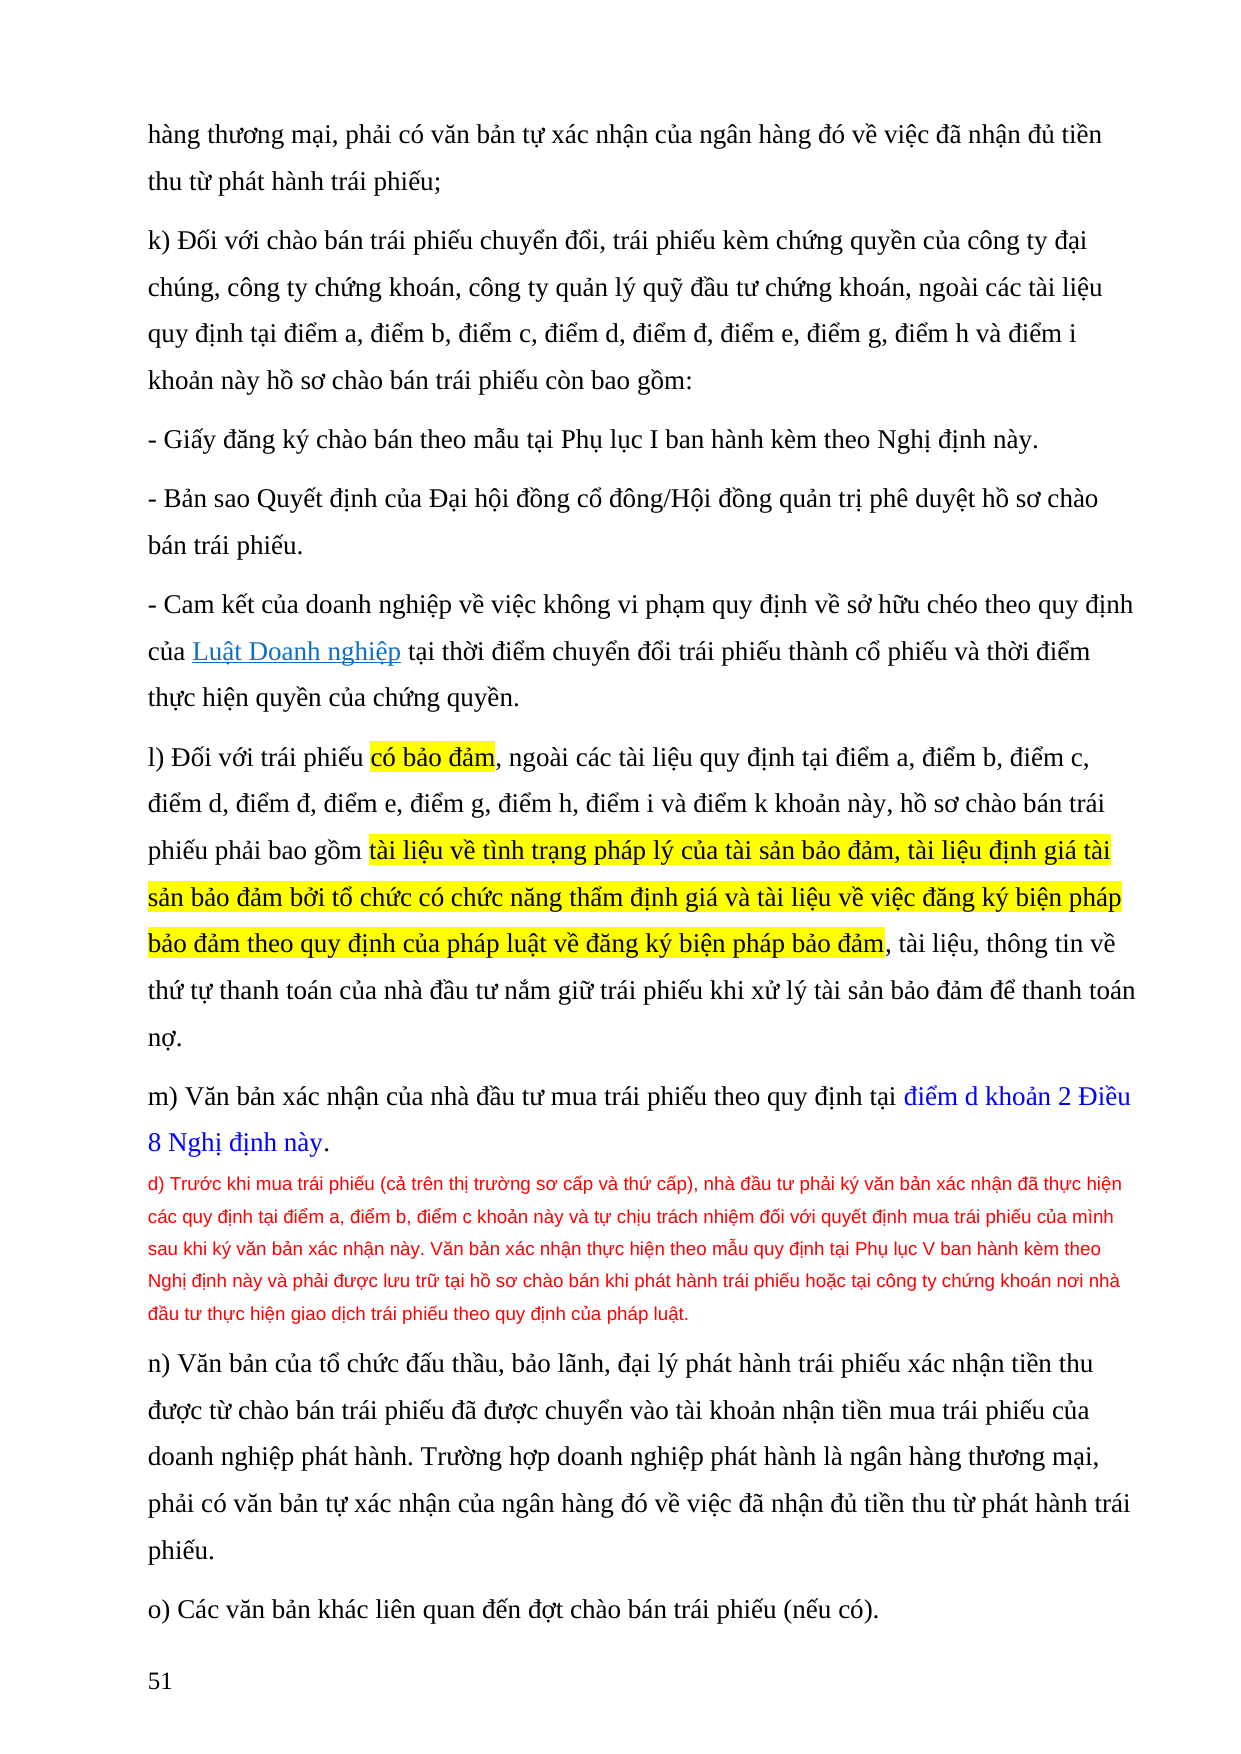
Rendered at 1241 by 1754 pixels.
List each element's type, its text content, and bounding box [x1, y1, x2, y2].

text - Bản sao Quyết định của Đại hội đồng cổ đông/Hội đồng quản trị phê duyệt hồ sơ chào bán trái phiếu. [148, 482, 1137, 560]
text d) Trước khi mua trái phiếu (cả trên thị trường sơ cấp và thứ cấp), nhà đầu tư phải ký văn bản xác nhận đã thực hiện các quy định tại điểm a, điểm b, điểm c khoản này và tự chịu trách nhiệm đối với quyết định mua trái phiếu của mình sau khi ký văn bản xác nhận này. Văn bản xác nhận thực hiện theo mẫu quy định tại Phụ lục V ban hành kèm theo Nghị định này và phải được lưu trữ tại hồ sơ chào bán khi phát hành trái phiếu hoặc tại công ty chứng khoán nơi nhà đầu tư thực hiện giao dịch trái phiếu theo quy định của pháp luật. [148, 1173, 1137, 1324]
text o) Các văn bản khác liên quan đến đợt chào bán trái phiếu (nếu có). [148, 1593, 1137, 1624]
text - Cam kết của doanh nghiệp về việc không vi phạm quy định về sở hữu chéo theo quy định của Luật Doanh nghiệp tại thời điểm chuyển đổi trái phiếu thành cổ phiếu và thời điểm thực hiện quyền của chứng quyền. [148, 588, 1137, 713]
text l) Đối với trái phiếu có bảo đảm, ngoài các tài liệu quy định tại điểm a, điểm b, điểm c, điểm d, điểm đ, điểm e, điểm g, điểm h, điểm i và điểm k khoản này, hồ sơ chào bán trái phiếu phải bao gồm tài liệu về tình trạng pháp lý của tài sản bảo đảm, tài liệu định giá tài sản bảo đảm bởi tổ chức có chức năng thẩm định giá và tài liệu về việc đăng ký biện pháp bảo đảm theo quy định của pháp luật về đăng ký biện pháp bảo đảm, tài liệu, thông tin về thứ tự thanh toán của nhà đầu tư nắm giữ trái phiếu khi xử lý tài sản bảo đảm để thanh toán nợ. [148, 741, 1137, 1052]
text m) Văn bản xác nhận của nhà đầu tư mua trái phiếu theo quy định tại điểm d khoản 2 Điều 8 Nghị định này. [148, 1080, 1137, 1158]
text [148, 118, 1137, 196]
text k) Đối với chào bán trái phiếu chuyển đổi, trái phiếu kèm chứng quyền của công ty đại chúng, công ty chứng khoán, công ty quản lý quỹ đầu tư chứng khoán, ngoài các tài liệu quy định tại điểm a, điểm b, điểm c, điểm d, điểm đ, điểm e, điểm g, điểm h và điểm i khoản này hồ sơ chào bán trái phiếu còn bao gồm: [148, 224, 1137, 395]
text n) Văn bản của tổ chức đấu thầu, bảo lãnh, đại lý phát hành trái phiếu xác nhận tiền thu được từ chào bán trái phiếu đã được chuyển vào tài khoản nhận tiền mua trái phiếu của doanh nghiệp phát hành. Trường hợp doanh nghiệp phát hành là ngân hàng thương mại, phải có văn bản tự xác nhận của ngân hàng đó về việc đã nhận đủ tiền thu từ phát hành trái phiếu. [148, 1347, 1137, 1565]
text - Giấy đăng ký chào bán theo mẫu tại Phụ lục I ban hành kèm theo Nghị định này. [148, 423, 1137, 454]
